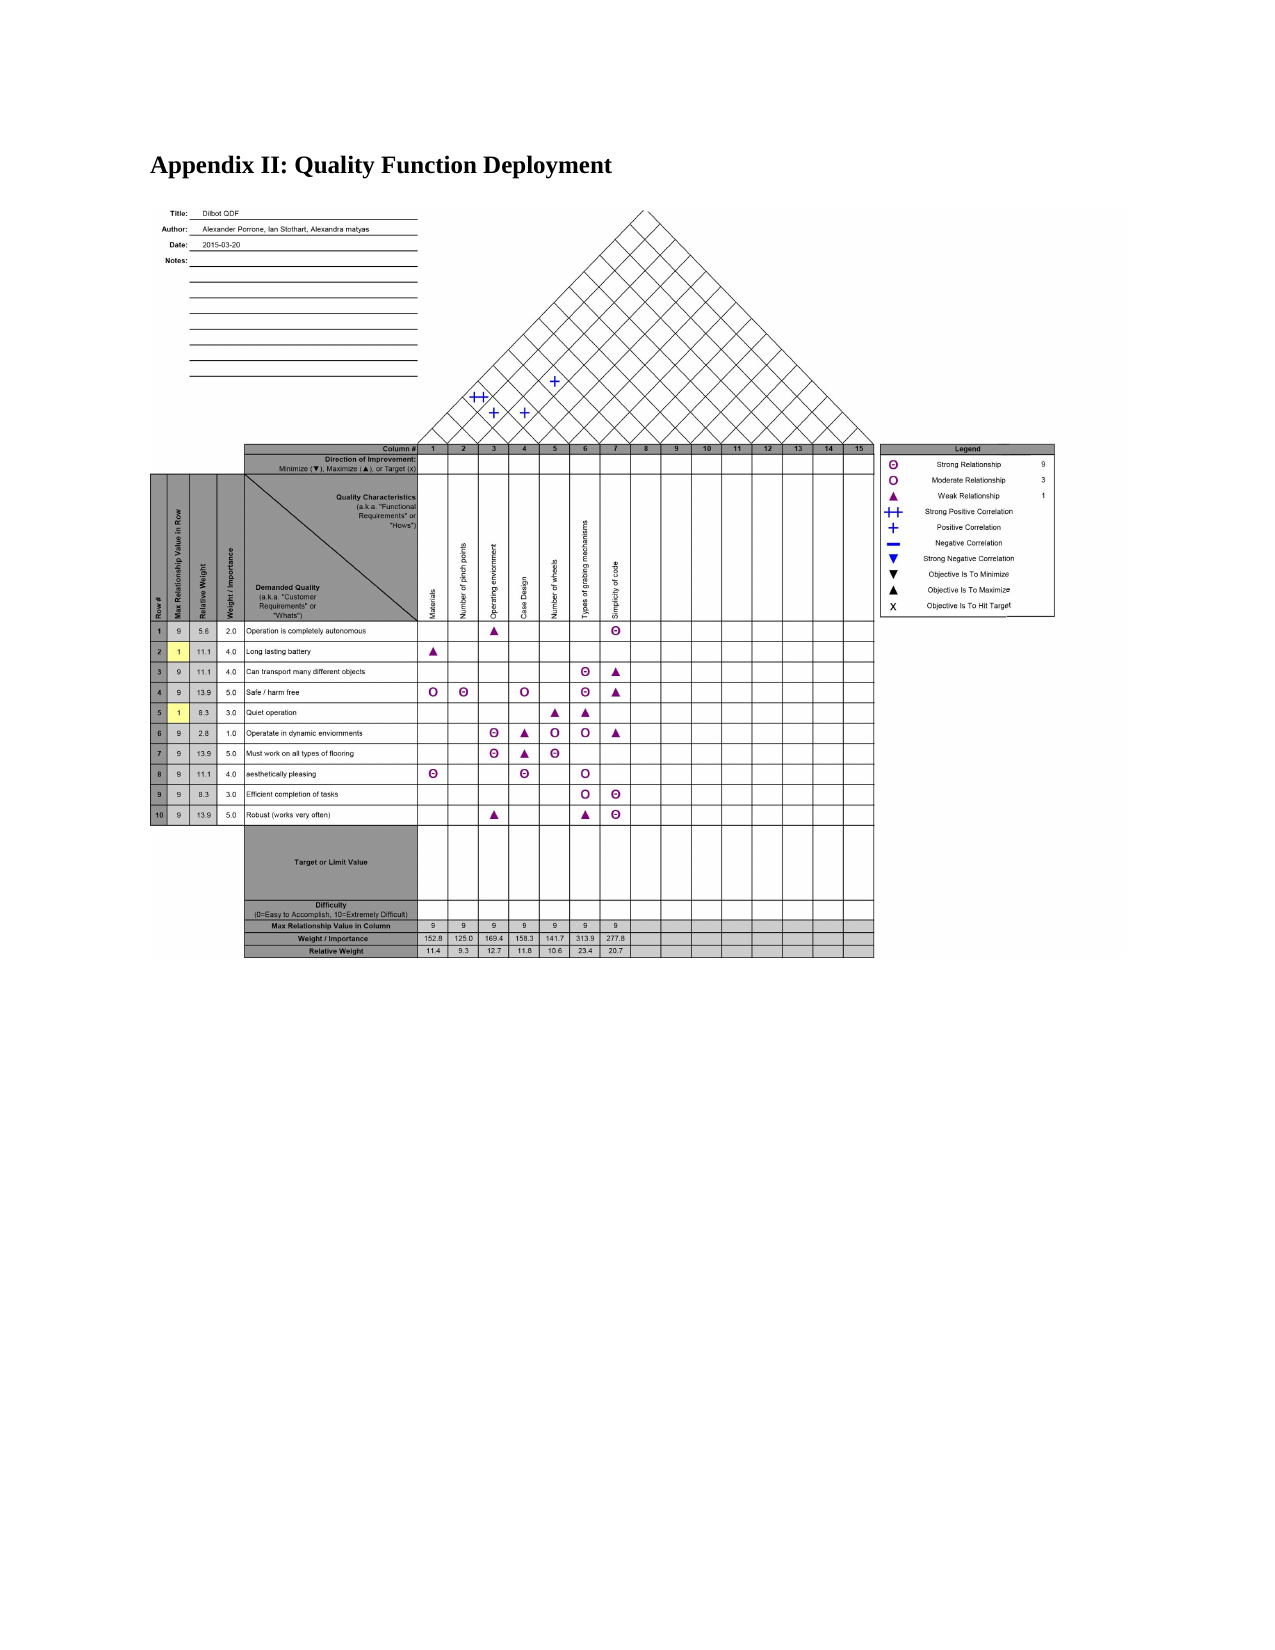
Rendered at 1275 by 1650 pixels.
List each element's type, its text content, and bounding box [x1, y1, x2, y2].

picture [150, 207, 1125, 958]
text Appendix II: Quality Function Deployment [150, 150, 1125, 179]
